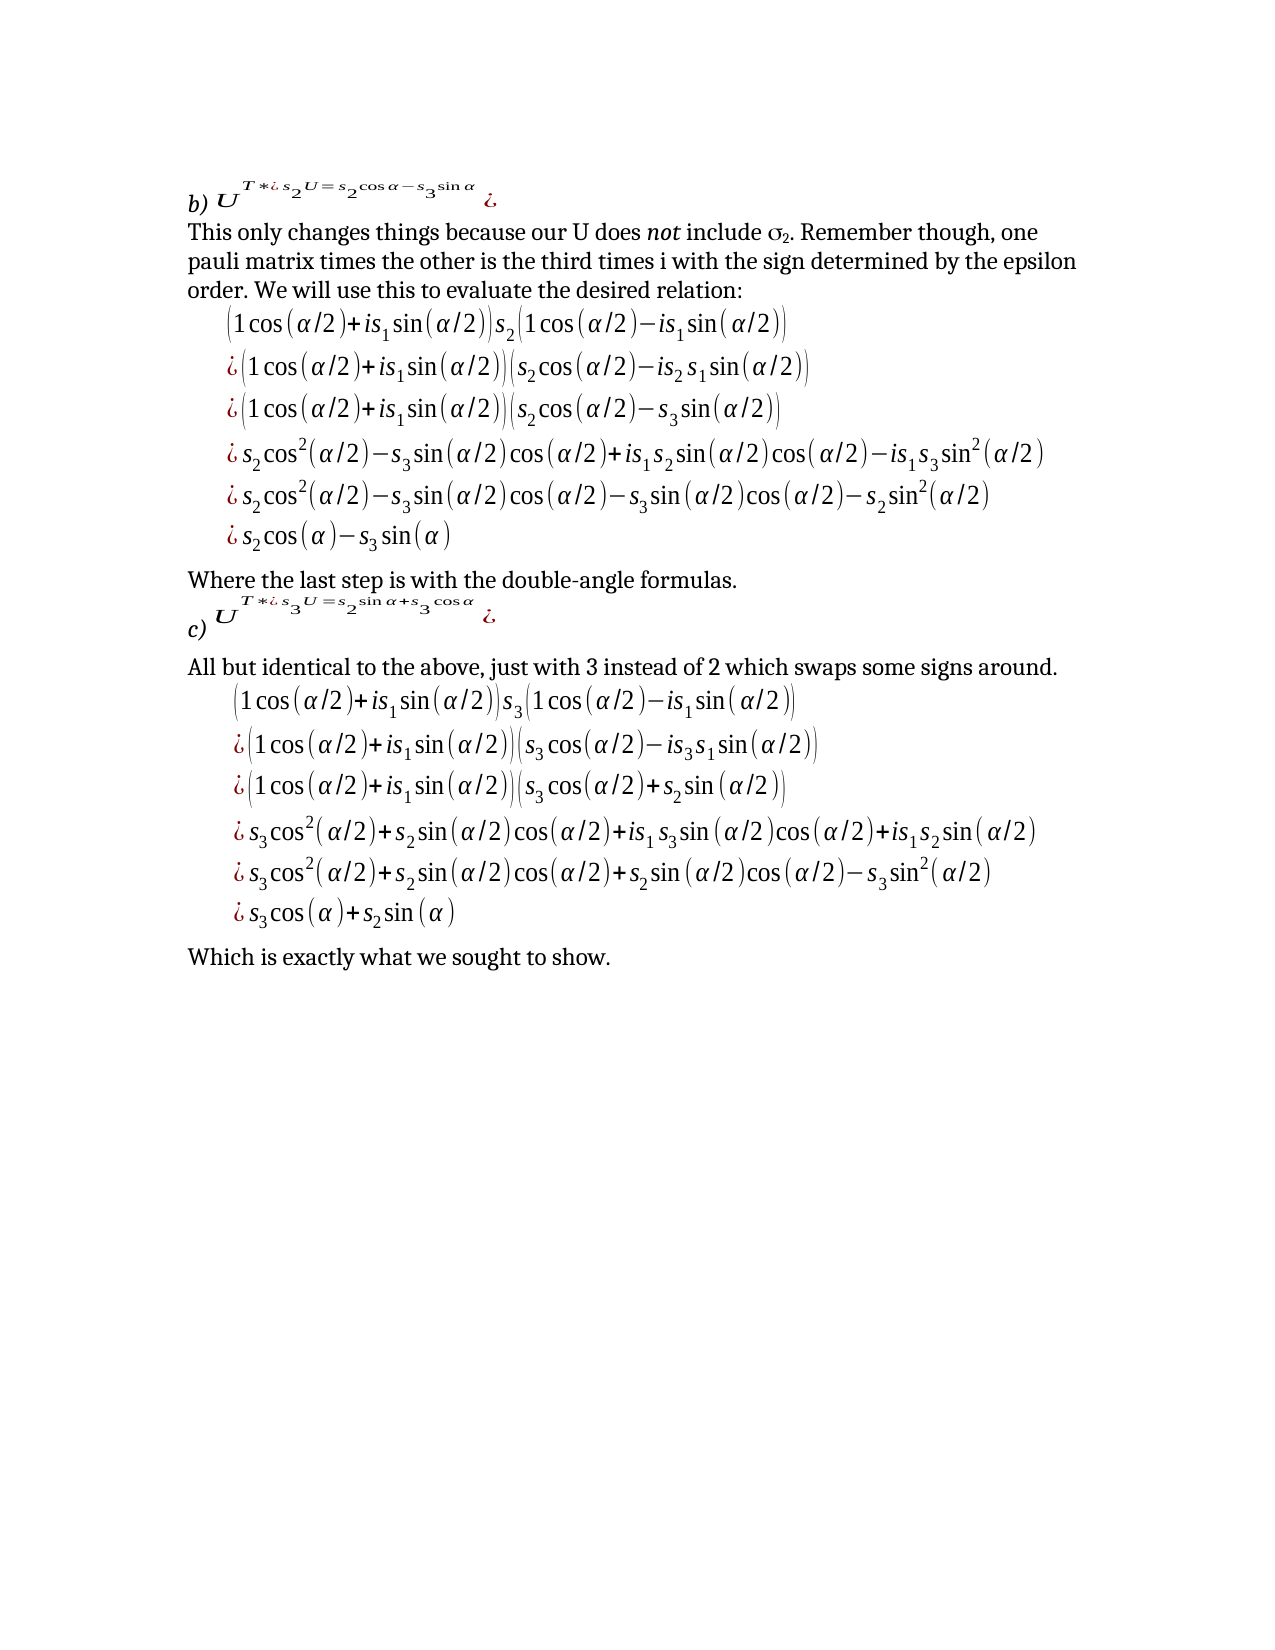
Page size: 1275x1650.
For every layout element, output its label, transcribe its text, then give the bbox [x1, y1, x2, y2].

text b) [187, 179, 1087, 218]
text Where the last step is with the double-angle formulas. [187, 556, 1087, 594]
text All but identical to the above, just with 3 instead of 2 which swaps some signs around. [187, 643, 1087, 682]
text This only changes things because our U does not include 2. Remember though, one pauli matrix times the other is the third times i with the sign determined by the epsilon order. We will use this to evaluate the desired relation: [187, 218, 1087, 304]
text Which is exactly what we sought to show. [187, 933, 1087, 972]
text c) [187, 594, 1087, 643]
